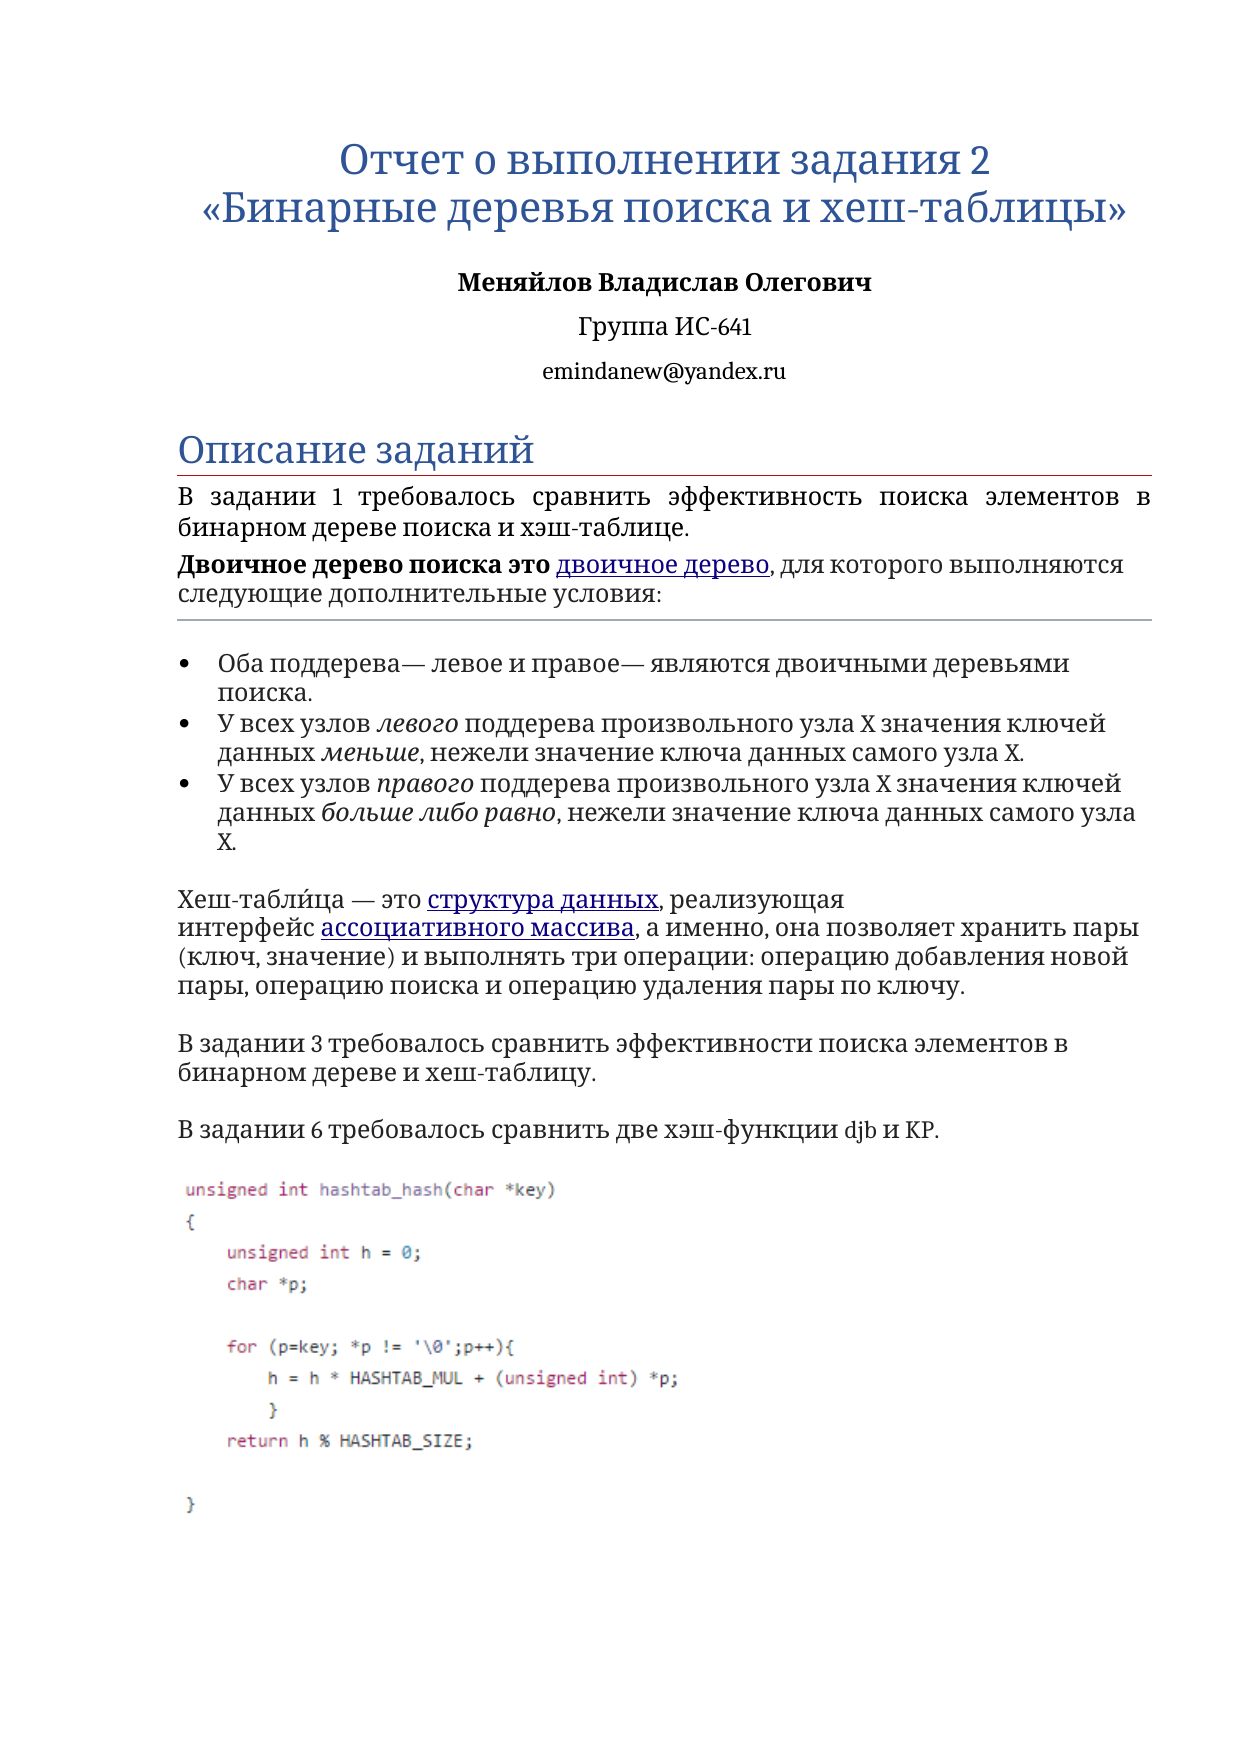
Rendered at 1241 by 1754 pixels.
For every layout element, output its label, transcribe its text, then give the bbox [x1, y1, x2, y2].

text emindanew@yandex.ru [177, 357, 1152, 386]
subtitle Двоичное дерево поиска это двоичное дерево, для которого выполняются следующие дополнительные условия: [177, 551, 1152, 619]
list У всех узлов правого поддерева произвольного узла X значения ключей данных больше либо равно, нежели значение ключа данных самого узла X. [180, 770, 1152, 856]
subtitle Описание заданий [177, 430, 1152, 475]
picture [177, 1174, 711, 1532]
list Оба поддерева— левое и правое— являются двоичными деревьями поиска. [180, 650, 1152, 708]
list У всех узлов левого поддерева произвольного узла X значения ключей данных меньше, нежели значение ключа данных самого узла X. [180, 710, 1152, 768]
text В задании 1 требовалось сравнить эффективность поиска элементов в бинарном дереве поиска и хэш-таблице. [177, 482, 1152, 543]
text В задании 3 требовалось сравнить эффективности поиска элементов в бинарном дереве и хеш-таблицу. [177, 1030, 1152, 1087]
text Группа ИС-641 [177, 313, 1152, 342]
text Меняйлов Владислав Олегович [177, 269, 1152, 298]
text В задании 6 требовалось сравнить две хэш-функции djb и KP. [177, 1116, 1152, 1145]
text Хеш-табли́ца — это структура данных, реализующая интерфейс ассоциативного массива, а именно, она позволяет хранить пары (ключ, значение) и выполнять три операции: операцию добавления новой пары, операцию поиска и операцию удаления пары по ключу. [844, 886, 1152, 1001]
title Отчет о выполнении задания 2 «Бинарные деревья поиска и хеш-таблицы» [177, 137, 1152, 233]
